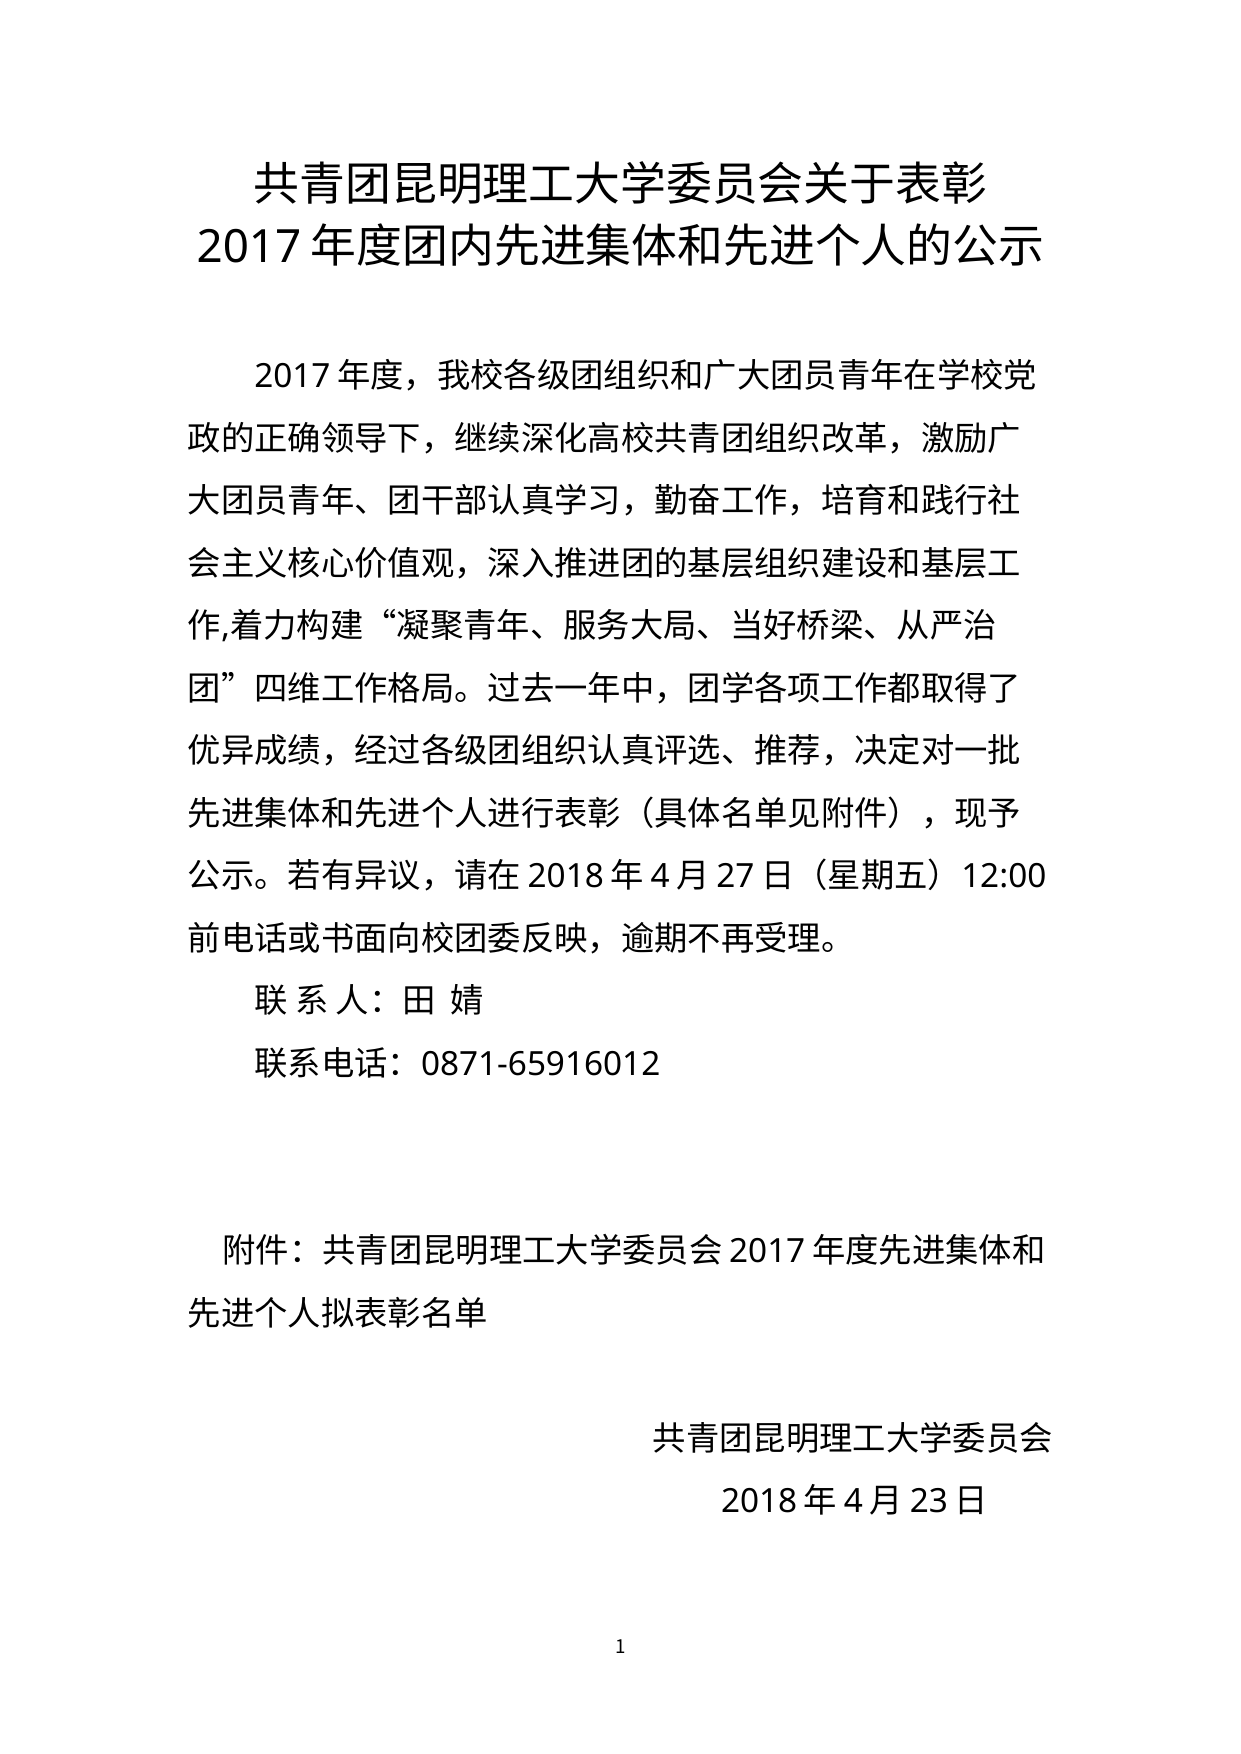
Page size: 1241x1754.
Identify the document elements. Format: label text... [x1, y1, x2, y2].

text 联系电话：0871-65916012 [187, 1025, 1053, 1087]
text 联 系 人：田 婧 [187, 962, 1053, 1025]
text 2018年4月23日 [187, 1462, 1053, 1525]
text 2017年度，我校各级团组织和广大团员青年在学校党政的正确领导下，继续深化高校共青团组织改革，激励广大团员青年、团干部认真学习，勤奋工作，培育和践行社会主义核心价值观，深入推进团的基层组织建设和基层工作,着力构建“凝聚青年、服务大局、当好桥梁、从严治团”四维工作格局。过去一年中，团学各项工作都取得了优异成绩，经过各级团组织认真评选、推荐，决定对一批先进集体和先进个人进行表彰（具体名单见附件），现予公示。若有异议，请在2018年4月27日（星期五）12:00前电话或书面向校团委反映，逾期不再受理。 [187, 337, 1053, 962]
text 共青团昆明理工大学委员会 [187, 1400, 1053, 1462]
text 附件：共青团昆明理工大学委员会2017年度先进集体和先进个人拟表彰名单 [187, 1212, 1053, 1337]
text 共青团昆明理工大学委员会关于表彰 [187, 150, 1053, 212]
text 2017年度团内先进集体和先进个人的公示 [187, 212, 1053, 275]
